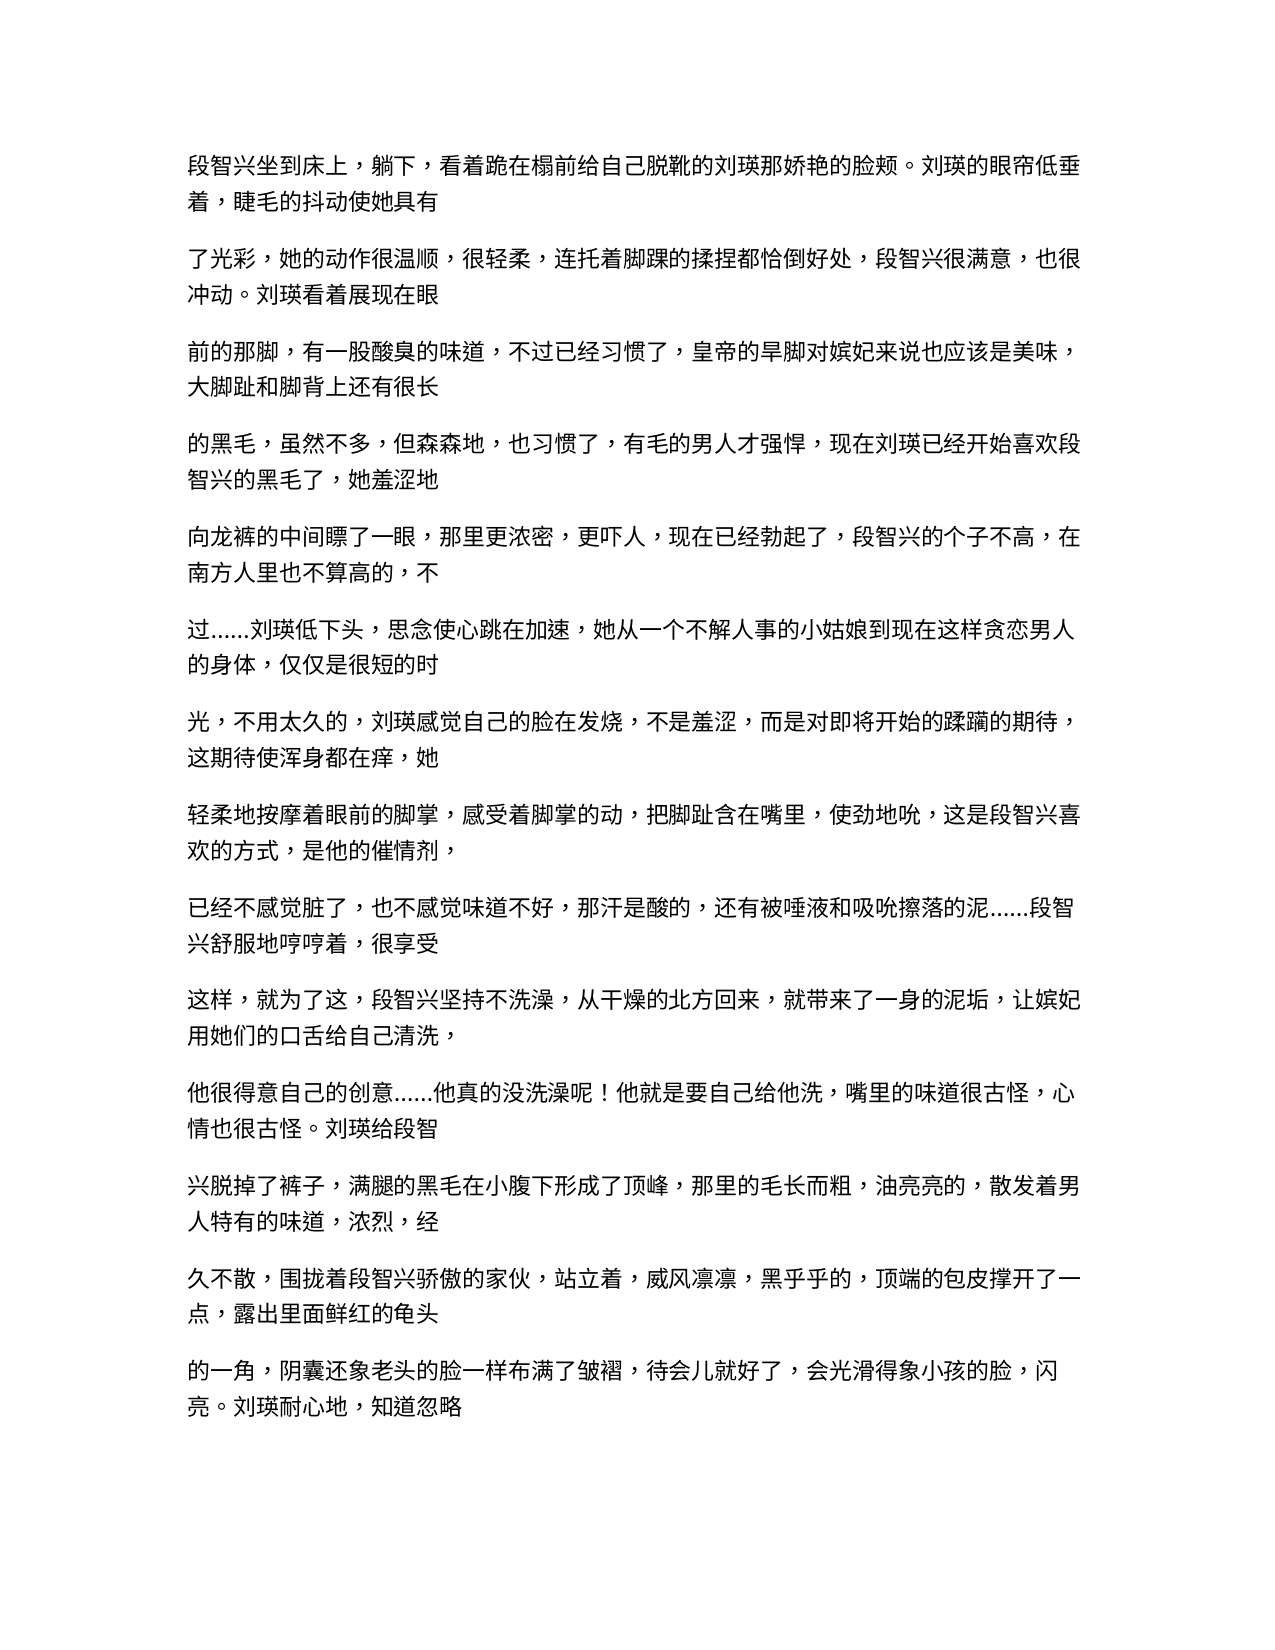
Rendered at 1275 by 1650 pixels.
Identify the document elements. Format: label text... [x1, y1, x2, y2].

text 向龙裤的中间瞟了一眼，那里更浓密，更吓人，现在已经勃起了，段智兴的个子不高，在南方人里也不算高的，不 [187, 521, 1087, 588]
text 这样，就为了这，段智兴坚持不洗澡，从干燥的北方回来，就带来了一身的泥垢，让嫔妃用她们的口舌给自己清洗， [187, 984, 1087, 1052]
text 过……刘瑛低下头，思念使心跳在加速，她从一个不解人事的小姑娘到现在这样贪恋男人的身体，仅仅是很短的时 [187, 613, 1087, 681]
text 的一角，阴囊还象老头的脸一样布满了皱褶，待会儿就好了，会光滑得象小孩的脸，闪亮。刘瑛耐心地，知道忽略 [187, 1355, 1087, 1422]
text 他很得意自己的创意……他真的没洗澡呢！他就是要自己给他洗，嘴里的味道很古怪，心情也很古怪。刘瑛给段智 [187, 1077, 1087, 1144]
text 段智兴坐到床上，躺下，看着跪在榻前给自己脱靴的刘瑛那娇艳的脸颊。刘瑛的眼帘低垂着，睫毛的抖动使她具有 [187, 150, 1087, 217]
text 久不散，围拢着段智兴骄傲的家伙，站立着，威风凛凛，黑乎乎的，顶端的包皮撑开了一点，露出里面鲜红的龟头 [187, 1262, 1087, 1330]
text 兴脱掉了裤子，满腿的黑毛在小腹下形成了顶峰，那里的毛长而粗，油亮亮的，散发着男人特有的味道，浓烈，经 [187, 1170, 1087, 1237]
text 光，不用太久的，刘瑛感觉自己的脸在发烧，不是羞涩，而是对即将开始的蹂躏的期待，这期待使浑身都在痒，她 [187, 706, 1087, 773]
text 轻柔地按摩着眼前的脚掌，感受着脚掌的动，把脚趾含在嘴里，使劲地吮，这是段智兴喜欢的方式，是他的催情剂， [187, 799, 1087, 866]
text 的黑毛，虽然不多，但森森地，也习惯了，有毛的男人才强悍，现在刘瑛已经开始喜欢段智兴的黑毛了，她羞涩地 [187, 428, 1087, 495]
text 了光彩，她的动作很温顺，很轻柔，连托着脚踝的揉捏都恰倒好处，段智兴很满意，也很冲动。刘瑛看着展现在眼 [187, 243, 1087, 310]
text 前的那脚，有一股酸臭的味道，不过已经习惯了，皇帝的旱脚对嫔妃来说也应该是美味，大脚趾和脚背上还有很长 [187, 335, 1087, 403]
text 已经不感觉脏了，也不感觉味道不好，那汗是酸的，还有被唾液和吸吮擦落的泥……段智兴舒服地哼哼着，很享受 [187, 892, 1087, 959]
